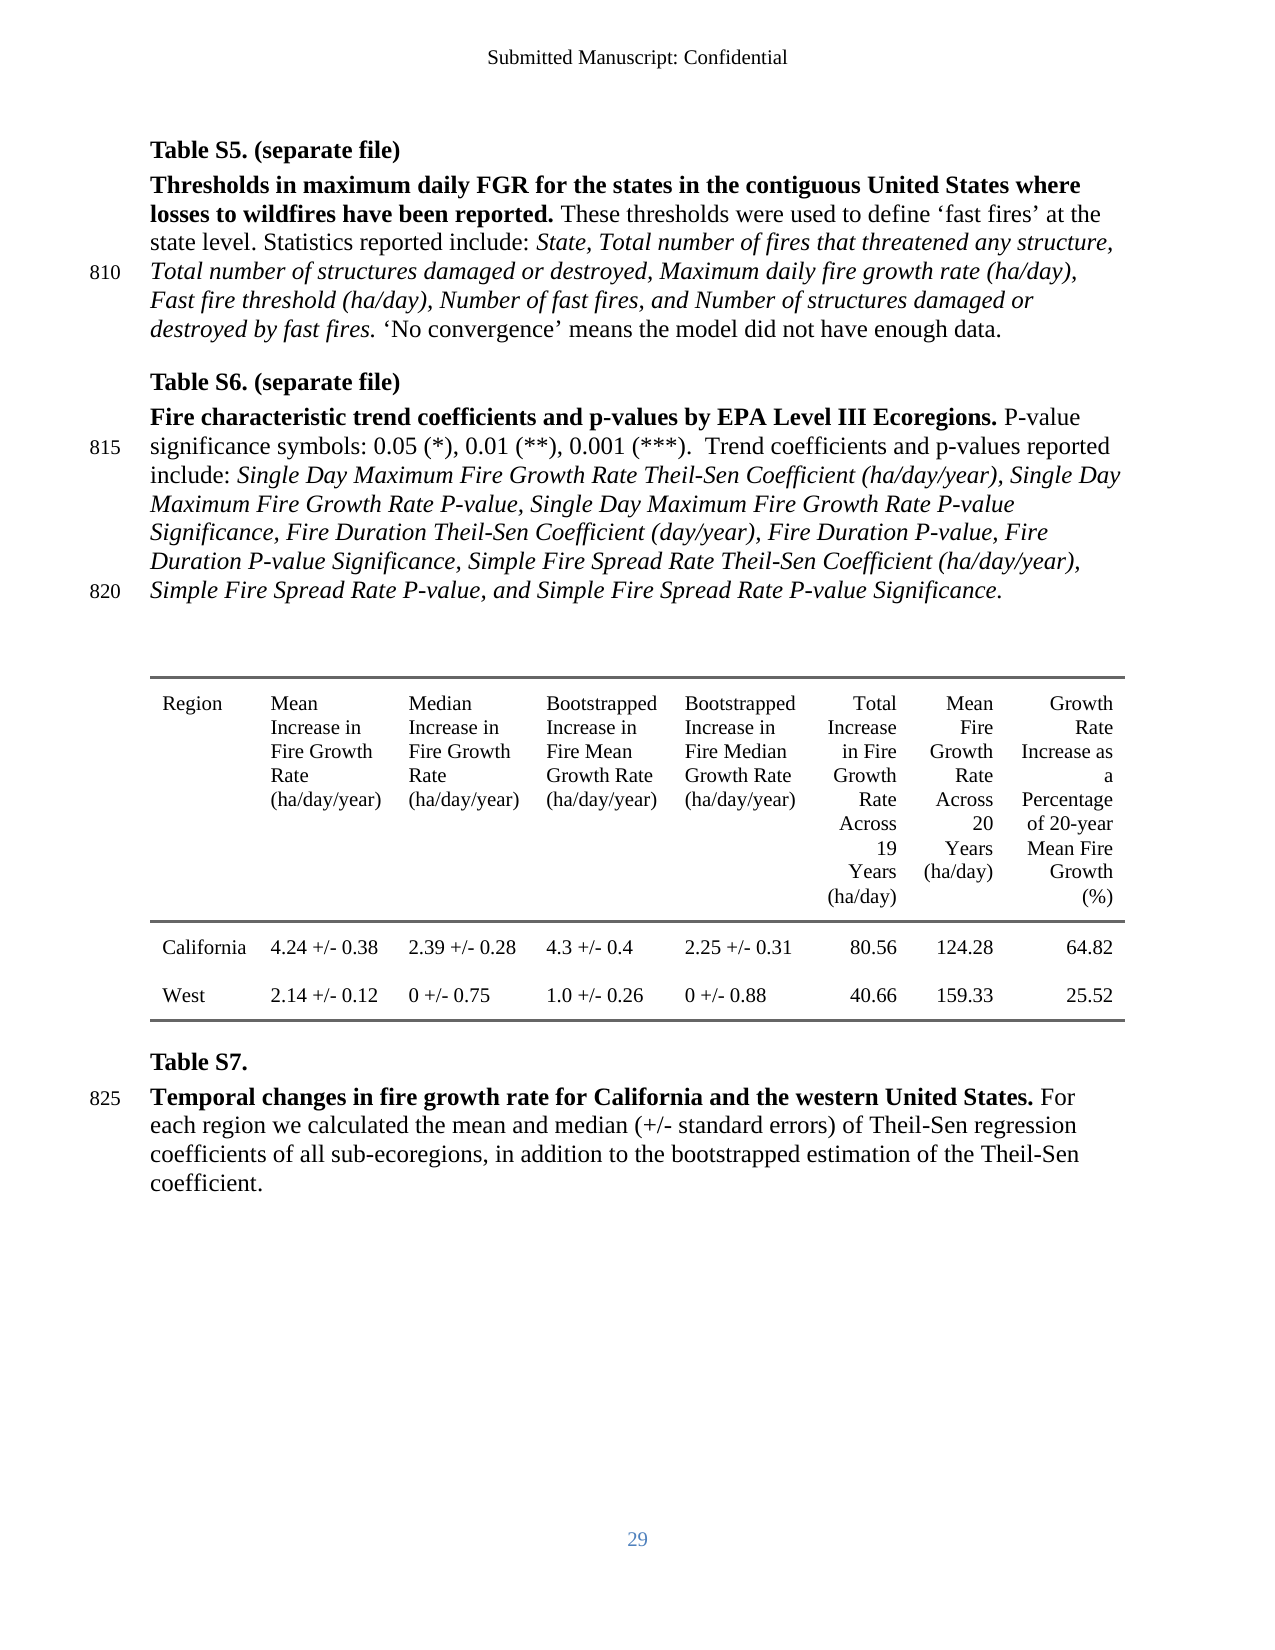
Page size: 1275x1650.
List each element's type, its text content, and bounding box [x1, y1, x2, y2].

subtitle Table S5. (separate file) [150, 135, 1125, 164]
table_cell West [150, 971, 258, 1019]
table_cell 1.0 +/- 0.26 [534, 971, 673, 1019]
text Temporal changes in fire growth rate for California and the western United States. For each region we calculated the mean and median (+/- standard errors) of Theil-Sen regression coefficients of all sub-ecoregions, in addition to the bootstrapped estimation of the Theil-Sen coefficient. [150, 1082, 1125, 1197]
table_header Median Increase in Fire Growth Rate (ha/day/year) [396, 679, 534, 919]
table_cell 64.82 [1005, 923, 1125, 971]
table_header Growth Rate Increase as a Percentage of 20-year Mean Fire Growth (%) [1005, 679, 1125, 919]
subtitle Table S7. [150, 1047, 1125, 1076]
table_header Mean Fire Growth Rate Across 20 Years (ha/day) [909, 679, 1005, 919]
table_cell 2.25 +/- 0.31 [673, 923, 811, 971]
table_cell 25.52 [1005, 971, 1125, 1019]
table_header Bootstrapped Increase in Fire Median Growth Rate (ha/day/year) [673, 679, 811, 919]
text Thresholds in maximum daily FGR for the states in the contiguous United States where losses to wildfires have been reported. These thresholds were used to define ‘fast fires’ at the state level. Statistics reported include: State, Total number of fires that threatened any structure, Total number of structures damaged or destroyed, Maximum daily fire growth rate (ha/day), Fast fire threshold (ha/day), Number of fast fires, and Number of structures damaged or destroyed by fast fires. ‘No convergence’ means the model did not have enough data. [150, 170, 1125, 342]
table_cell 0 +/- 0.75 [396, 971, 534, 1019]
table_cell 2.39 +/- 0.28 [396, 923, 534, 971]
table_cell 4.3 +/- 0.4 [534, 923, 673, 971]
table_cell 2.14 +/- 0.12 [259, 971, 396, 1019]
table_header Mean Increase in Fire Growth Rate (ha/day/year) [259, 679, 396, 919]
table_header Region [150, 679, 258, 919]
text Fire characteristic trend coefficients and p-values by EPA Level III Ecoregions. P-value significance symbols: 0.05 (*), 0.01 (**), 0.001 (***). Trend coefficients and p-values reported include: Single Day Maximum Fire Growth Rate Theil-Sen Coefficient (ha/day/year), Single Day Maximum Fire Growth Rate P-value, Single Day Maximum Fire Growth Rate P-value Significance, Fire Duration Theil-Sen Coefficient (day/year), Fire Duration P-value, Fire Duration P-value Significance, Simple Fire Spread Rate Theil-Sen Coefficient (ha/day/year), Simple Fire Spread Rate P-value, and Simple Fire Spread Rate P-value Significance. [150, 402, 1125, 604]
table_header Bootstrapped Increase in Fire Mean Growth Rate (ha/day/year) [534, 679, 673, 919]
subtitle Table S6. (separate file) [150, 367, 1125, 396]
table_cell California [150, 923, 258, 971]
table_cell 80.56 [811, 923, 909, 971]
table_header Total Increase in Fire Growth Rate Across 19 Years (ha/day) [811, 679, 909, 919]
table_cell 4.24 +/- 0.38 [259, 923, 396, 971]
table_cell 159.33 [909, 971, 1005, 1019]
table_cell 40.66 [811, 971, 909, 1019]
table_cell 0 +/- 0.88 [673, 971, 811, 1019]
table_cell 124.28 [909, 923, 1005, 971]
